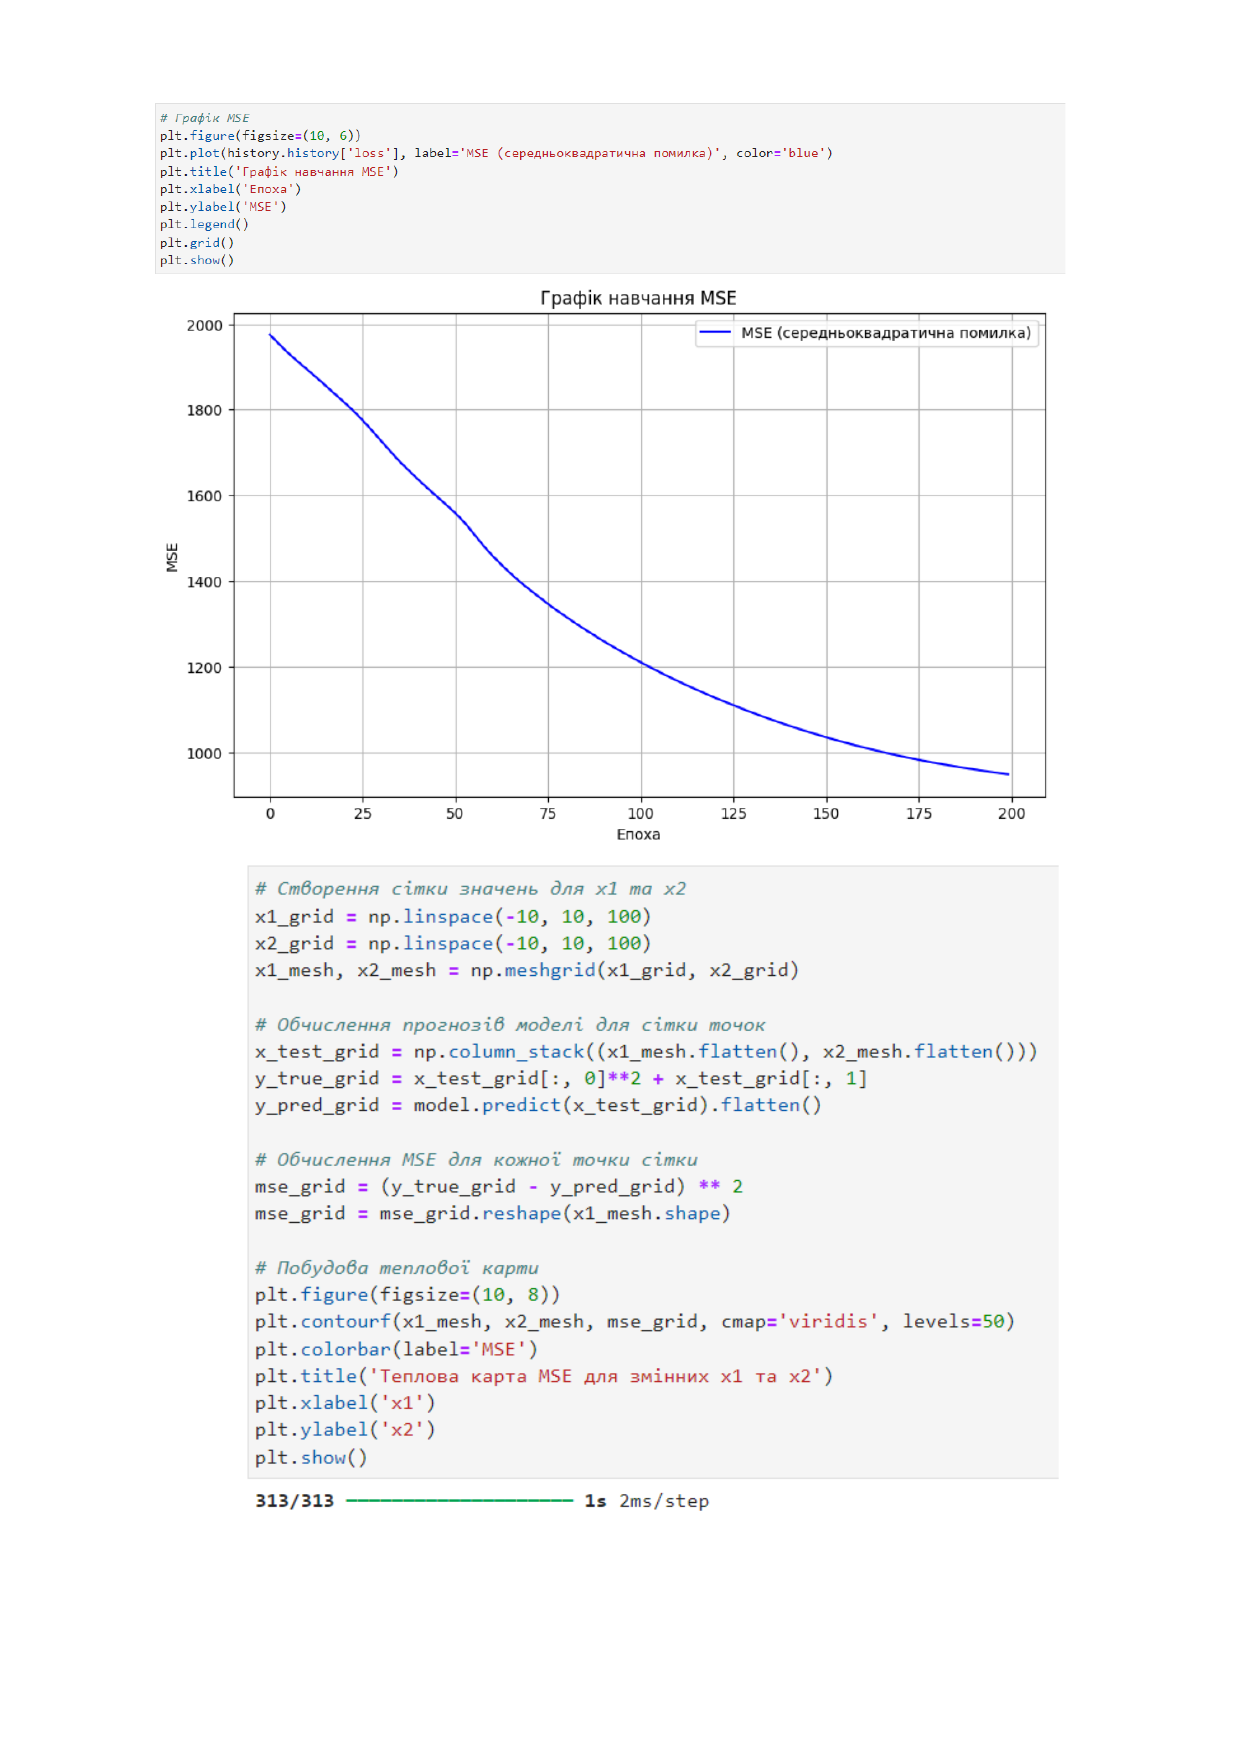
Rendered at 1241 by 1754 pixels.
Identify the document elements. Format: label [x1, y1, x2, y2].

picture [147, 94, 1066, 1516]
